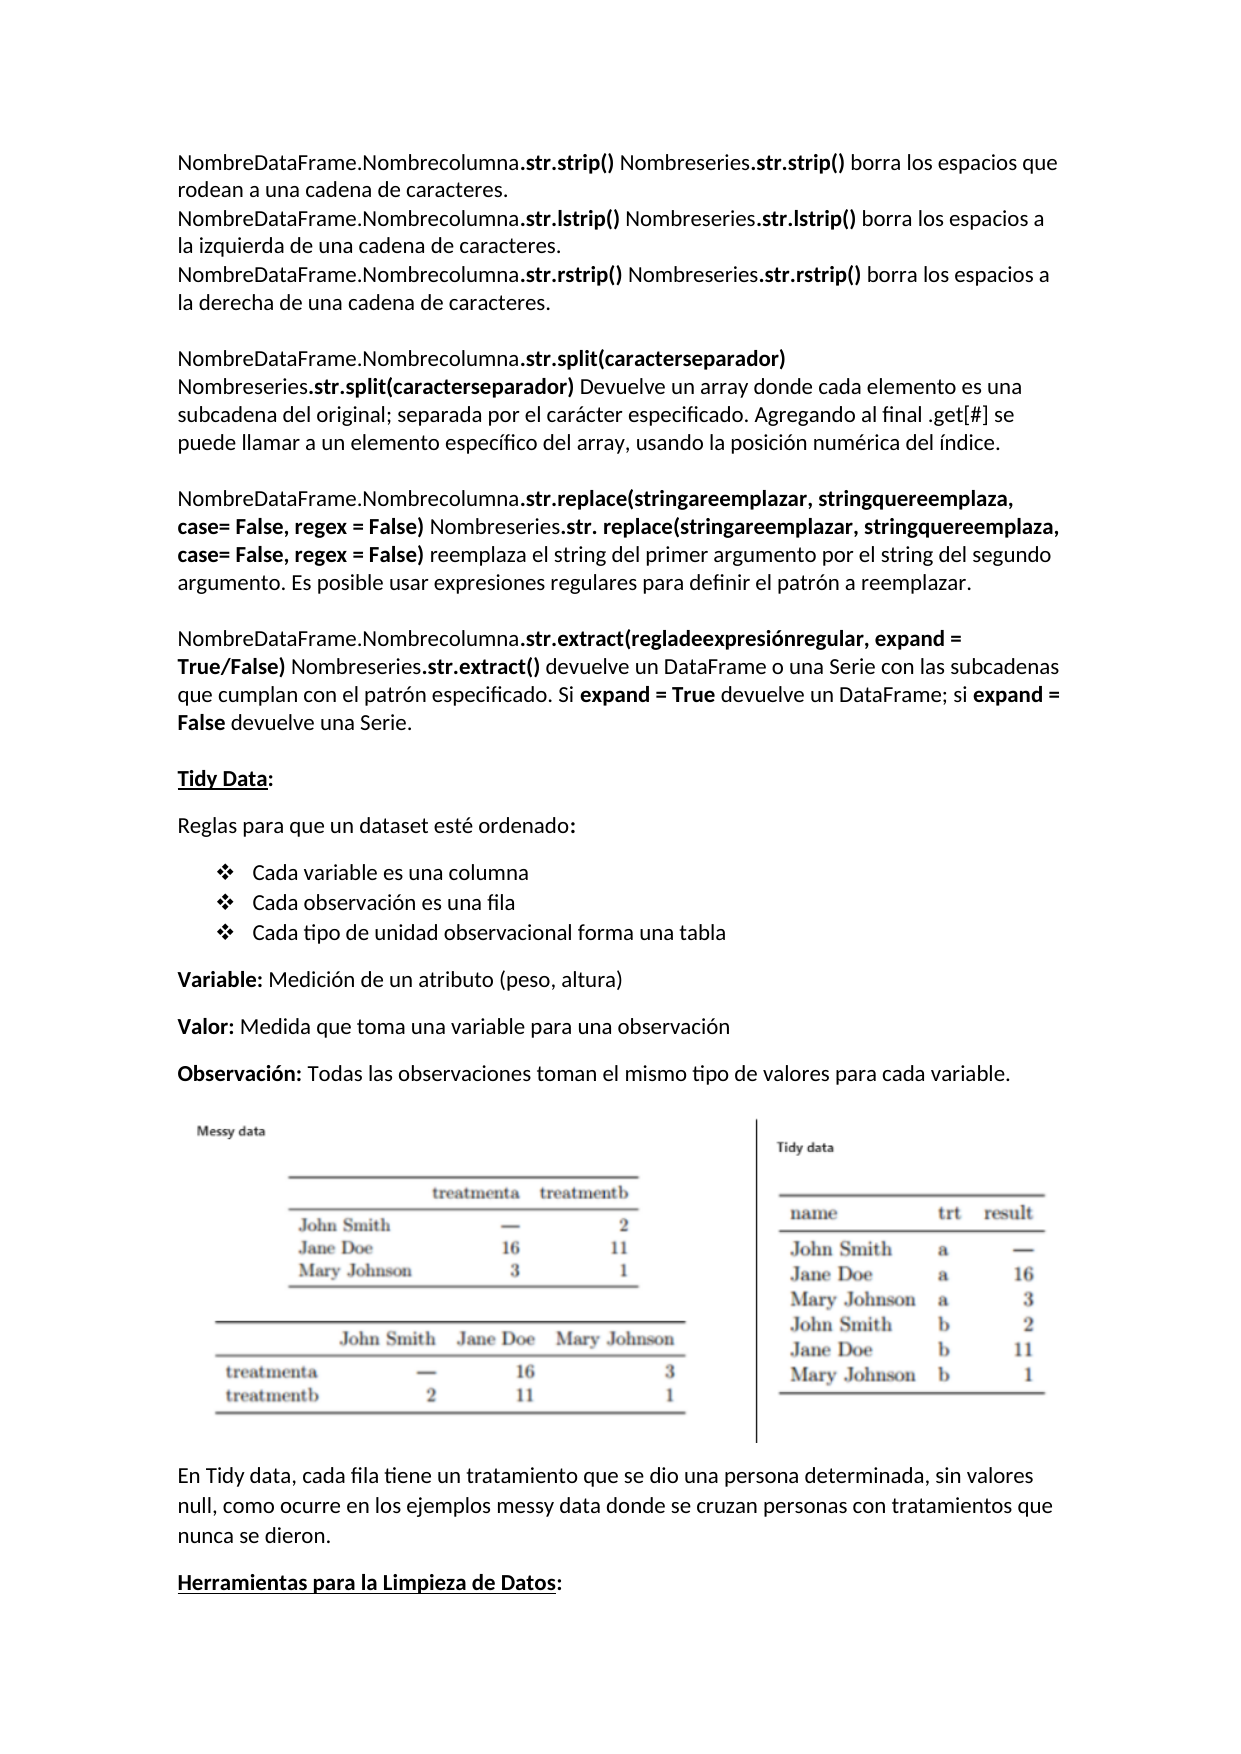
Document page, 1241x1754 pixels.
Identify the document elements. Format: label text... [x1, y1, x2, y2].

picture [177, 1105, 1063, 1443]
list Cada observación es una fila [215, 888, 1063, 916]
text Observación: Todas las observaciones toman el mismo tipo de valores para cada variable. [177, 1059, 1063, 1087]
text NombreDataFrame.Nombrecolumna.str.rstrip() Nombreseries.str.rstrip() borra los espacios a la derecha de una cadena de caracteres. [177, 260, 1063, 316]
text Variable: Medición de un atributo (peso, altura) [177, 965, 1063, 993]
text NombreDataFrame.Nombrecolumna.str.extract(regladeexpresiónregular, expand = True/False) Nombreseries.str.extract() devuelve un DataFrame o una Serie con las subcadenas que cumplan con el patrón especificado. Si expand = True devuelve un DataFrame; si expand = False devuelve una Serie. [177, 624, 1063, 736]
text En Tidy data, cada fila tiene un tratamiento que se dio una persona determinada, sin valores null, como ocurre en los ejemplos messy data donde se cruzan personas con tratamientos que nunca se dieron. [177, 1461, 1063, 1549]
text NombreDataFrame.Nombrecolumna.str.lstrip() Nombreseries.str.lstrip() borra los espacios a la izquierda de una cadena de caracteres. [177, 204, 1063, 260]
list Cada tipo de unidad observacional forma una tabla [215, 918, 1063, 946]
text NombreDataFrame.Nombrecolumna.str.split(caracterseparador) Nombreseries.str.split(caracterseparador) Devuelve un array donde cada elemento es una subcadena del original; separada por el carácter especificado. Agregando al final .get[#] se puede llamar a un elemento específico del array, usando la posición numérica del índice. [177, 344, 1063, 456]
text Tidy Data: [177, 764, 1063, 792]
text Valor: Medida que toma una variable para una observación [177, 1012, 1063, 1040]
text Herramientas para la Limpieza de Datos: [177, 1568, 1063, 1596]
list Cada variable es una columna [215, 858, 1063, 886]
text NombreDataFrame.Nombrecolumna.str.strip() Nombreseries.str.strip() borra los espacios que rodean a una cadena de caracteres. [177, 148, 1063, 204]
text NombreDataFrame.Nombrecolumna.str.replace(stringareemplazar, stringquereemplaza, case= False, regex = False) Nombreseries.str. replace(stringareemplazar, stringquereemplaza, case= False, regex = False) reemplaza el string del primer argumento por el string del segundo argumento. Es posible usar expresiones regulares para definir el patrón a reemplazar. [177, 484, 1063, 596]
text Reglas para que un dataset esté ordenado: [177, 811, 1063, 839]
